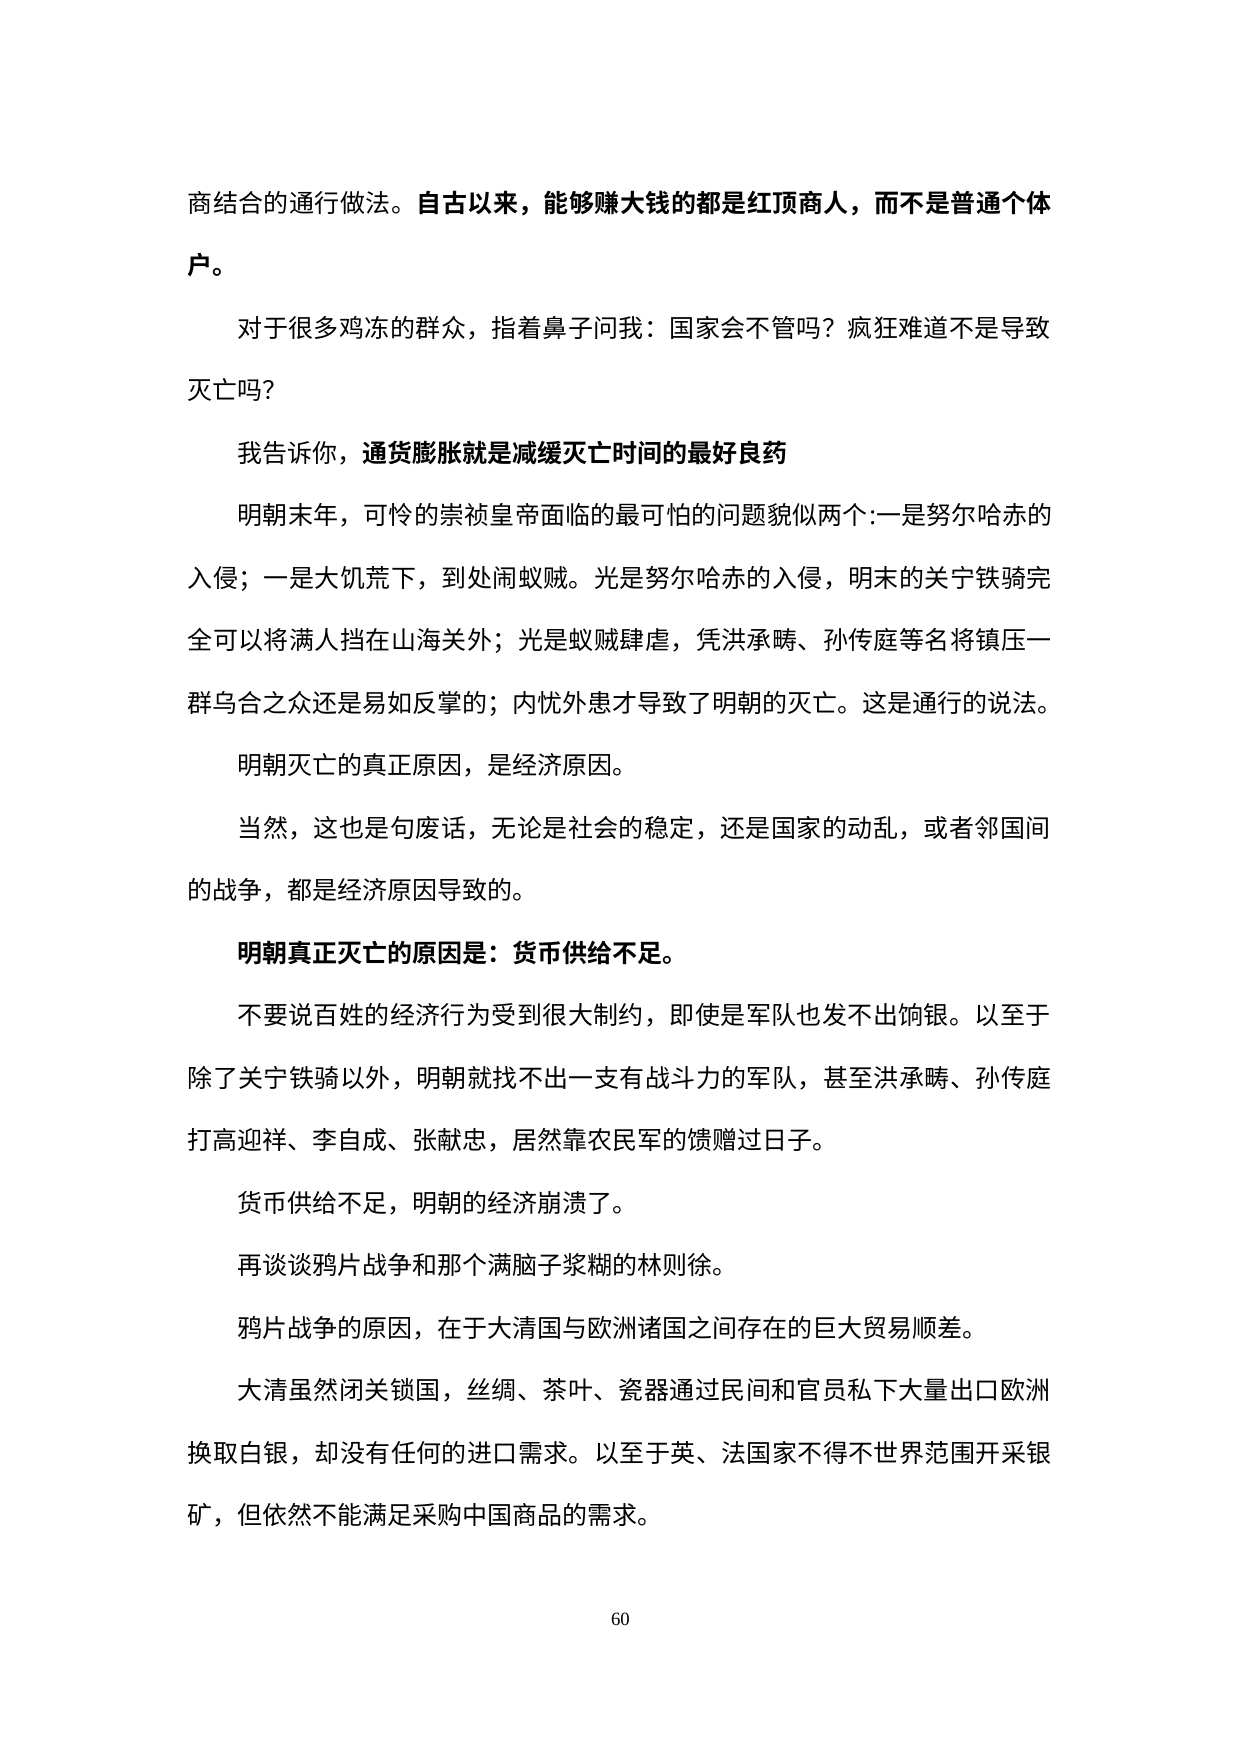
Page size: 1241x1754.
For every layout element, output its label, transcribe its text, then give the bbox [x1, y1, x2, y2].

text 大清虽然闭关锁国，丝绸、茶叶、瓷器通过民间和官员私下大量出口欧洲换取白银，却没有任何的进口需求。以至于英、法国家不得不世界范围开采银矿，但依然不能满足采购中国商品的需求。 [187, 1349, 1053, 1537]
text 明朝末年，可怜的崇祯皇帝面临的最可怕的问题貌似两个:一是努尔哈赤的入侵；一是大饥荒下，到处闹蚁贼。光是努尔哈赤的入侵，明末的关宁铁骑完全可以将满人挡在山海关外；光是蚁贼肆虐，凭洪承畴、孙传庭等名将镇压一群乌合之众还是易如反掌的；内忧外患才导致了明朝的灭亡。这是通行的说法。 [187, 474, 1053, 724]
text 对于很多鸡冻的群众，指着鼻子问我：国家会不管吗？疯狂难道不是导致灭亡吗？ [187, 287, 1053, 412]
text 货币供给不足，明朝的经济崩溃了。 [187, 1162, 1053, 1224]
text 当然，这也是句废话，无论是社会的稳定，还是国家的动乱，或者邻国间的战争，都是经济原因导致的。 [187, 787, 1053, 912]
text 我告诉你，通货膨胀就是减缓灭亡时间的最好良药 [187, 412, 1053, 474]
text 明朝真正灭亡的原因是：货币供给不足。 [187, 912, 1053, 974]
text 明朝灭亡的真正原因，是经济原因。 [187, 724, 1053, 787]
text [187, 162, 1053, 287]
text 不要说百姓的经济行为受到很大制约，即使是军队也发不出饷银。以至于除了关宁铁骑以外，明朝就找不出一支有战斗力的军队，甚至洪承畴、孙传庭打高迎祥、李自成、张献忠，居然靠农民军的馈赠过日子。 [187, 974, 1053, 1162]
text 再谈谈鸦片战争和那个满脑子浆糊的林则徐。 [187, 1224, 1053, 1287]
text 鸦片战争的原因，在于大清国与欧洲诸国之间存在的巨大贸易顺差。 [187, 1287, 1053, 1349]
